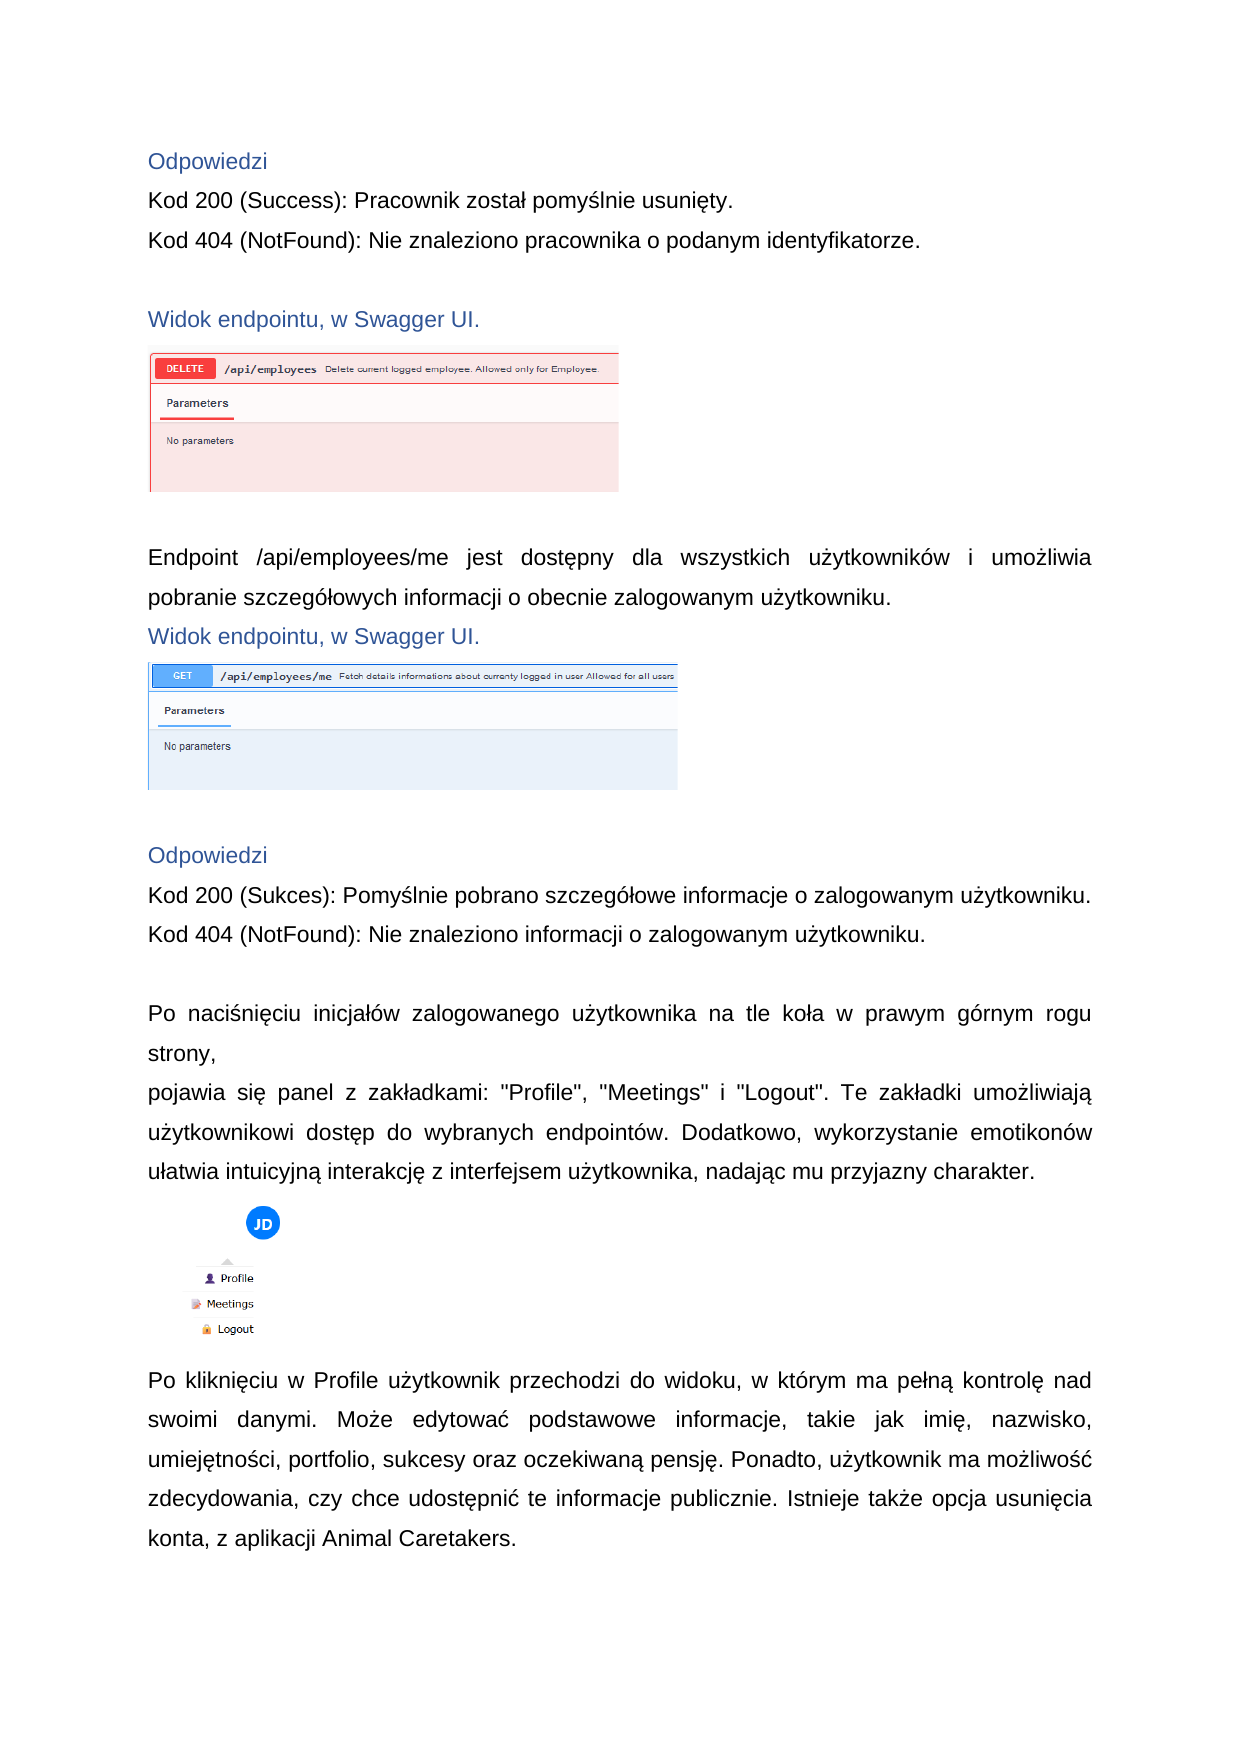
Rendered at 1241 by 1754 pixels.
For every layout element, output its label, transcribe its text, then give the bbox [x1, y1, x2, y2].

text Kod 200 (Sukces): Pomyślnie pobrano szczegółowe informacje o zalogowanym użytkowniku. [148, 882, 1093, 908]
text Kod 404 (NotFound): Nie znaleziono informacji o zalogowanym użytkowniku. [148, 921, 1093, 947]
text Kod 404 (NotFound): Nie znaleziono pracownika o podanym identyfikatorze. [148, 227, 1093, 253]
subtitle Odpowiedzi [148, 148, 1093, 174]
text Po naciśnięciu inicjałów zalogowanego użytkownika na tle koła w prawym górnym rogu strony, [148, 1000, 1093, 1066]
picture [147, 662, 678, 790]
subtitle Widok endpointu, w Swagger UI. [148, 623, 1093, 649]
picture [147, 1197, 298, 1354]
text pojawia się panel z zakładkami: "Profile", "Meetings" i "Logout". Te zakładki umożliwiają użytkownikowi dostęp do wybranych endpointów. Dodatkowo, wykorzystanie emotikonów ułatwia intuicyjną interakcję z interfejsem użytkownika, nadając mu przyjazny charakter. [148, 1079, 1093, 1184]
text Endpoint /api/employees/me jest dostępny dla wszystkich użytkowników i umożliwia pobranie szczegółowych informacji o obecnie zalogowanym użytkowniku. [148, 544, 1093, 610]
text Kod 200 (Success): Pracownik został pomyślnie usunięty. [148, 187, 1093, 213]
subtitle Odpowiedzi [148, 842, 1093, 868]
picture [147, 345, 619, 492]
subtitle Widok endpointu, w Swagger UI. [148, 306, 1093, 332]
text Po kliknięciu w Profile użytkownik przechodzi do widoku, w którym ma pełną kontrolę nad swoimi danymi. Może edytować podstawowe informacje, takie jak imię, nazwisko, umiejętności, portfolio, sukcesy oraz oczekiwaną pensję. Ponadto, użytkownik ma możliwość zdecydowania, czy chce udostępnić te informacje publicznie. Istnieje także opcja usunięcia konta, z aplikacji Animal Caretakers. [148, 1367, 1093, 1551]
